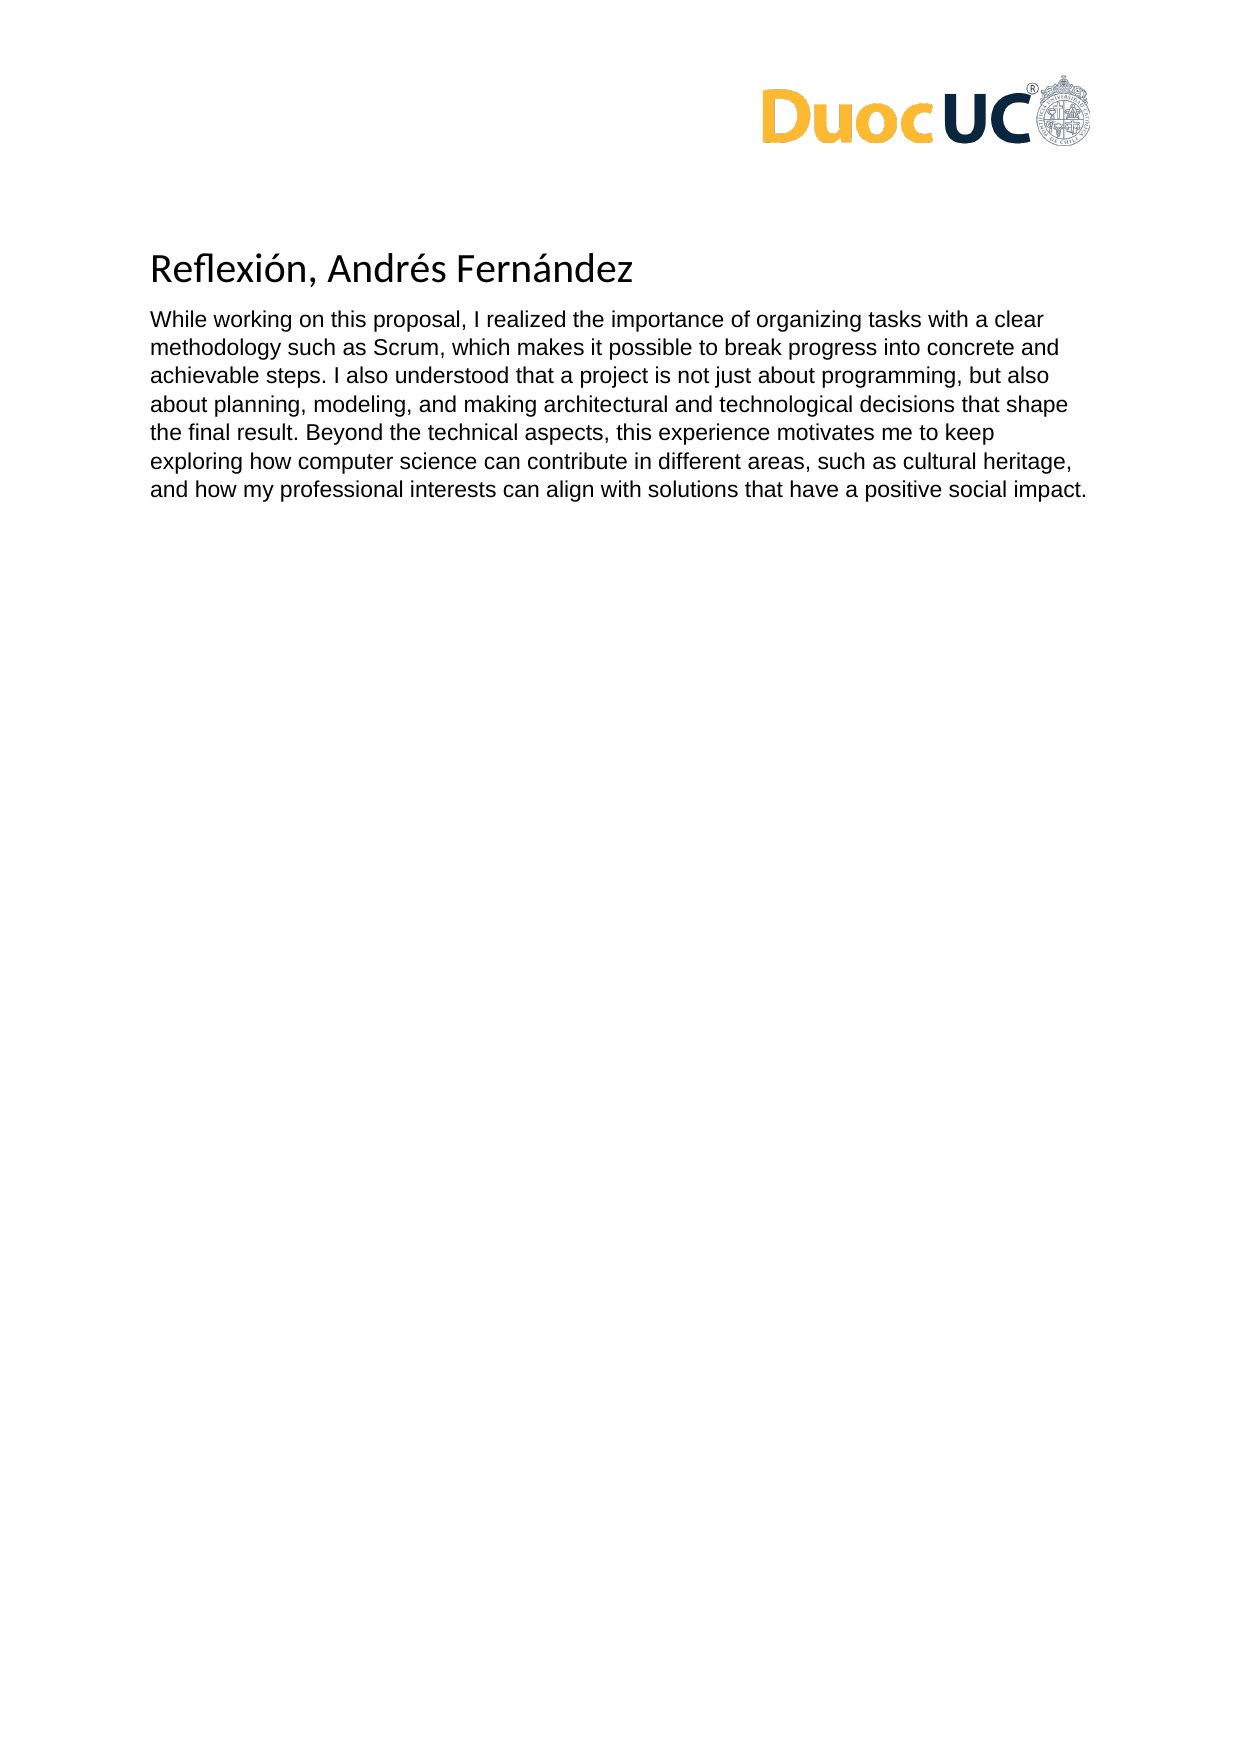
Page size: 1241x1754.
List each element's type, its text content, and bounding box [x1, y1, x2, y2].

text While working on this proposal, I realized the importance of organizing tasks with a clear methodology such as Scrum, which makes it possible to break progress into concrete and achievable steps. I also understood that a project is not just about programming, but also about planning, modeling, and making architectural and technological decisions that shape the final result. Beyond the technical aspects, this experience motivates me to keep exploring how computer science can contribute in different areas, such as cultural heritage, and how my professional interests can align with solutions that have a positive social impact. [150, 306, 1090, 503]
subtitle Reflexión, Andrés Fernández [150, 242, 1090, 293]
picture [762, 75, 1091, 146]
